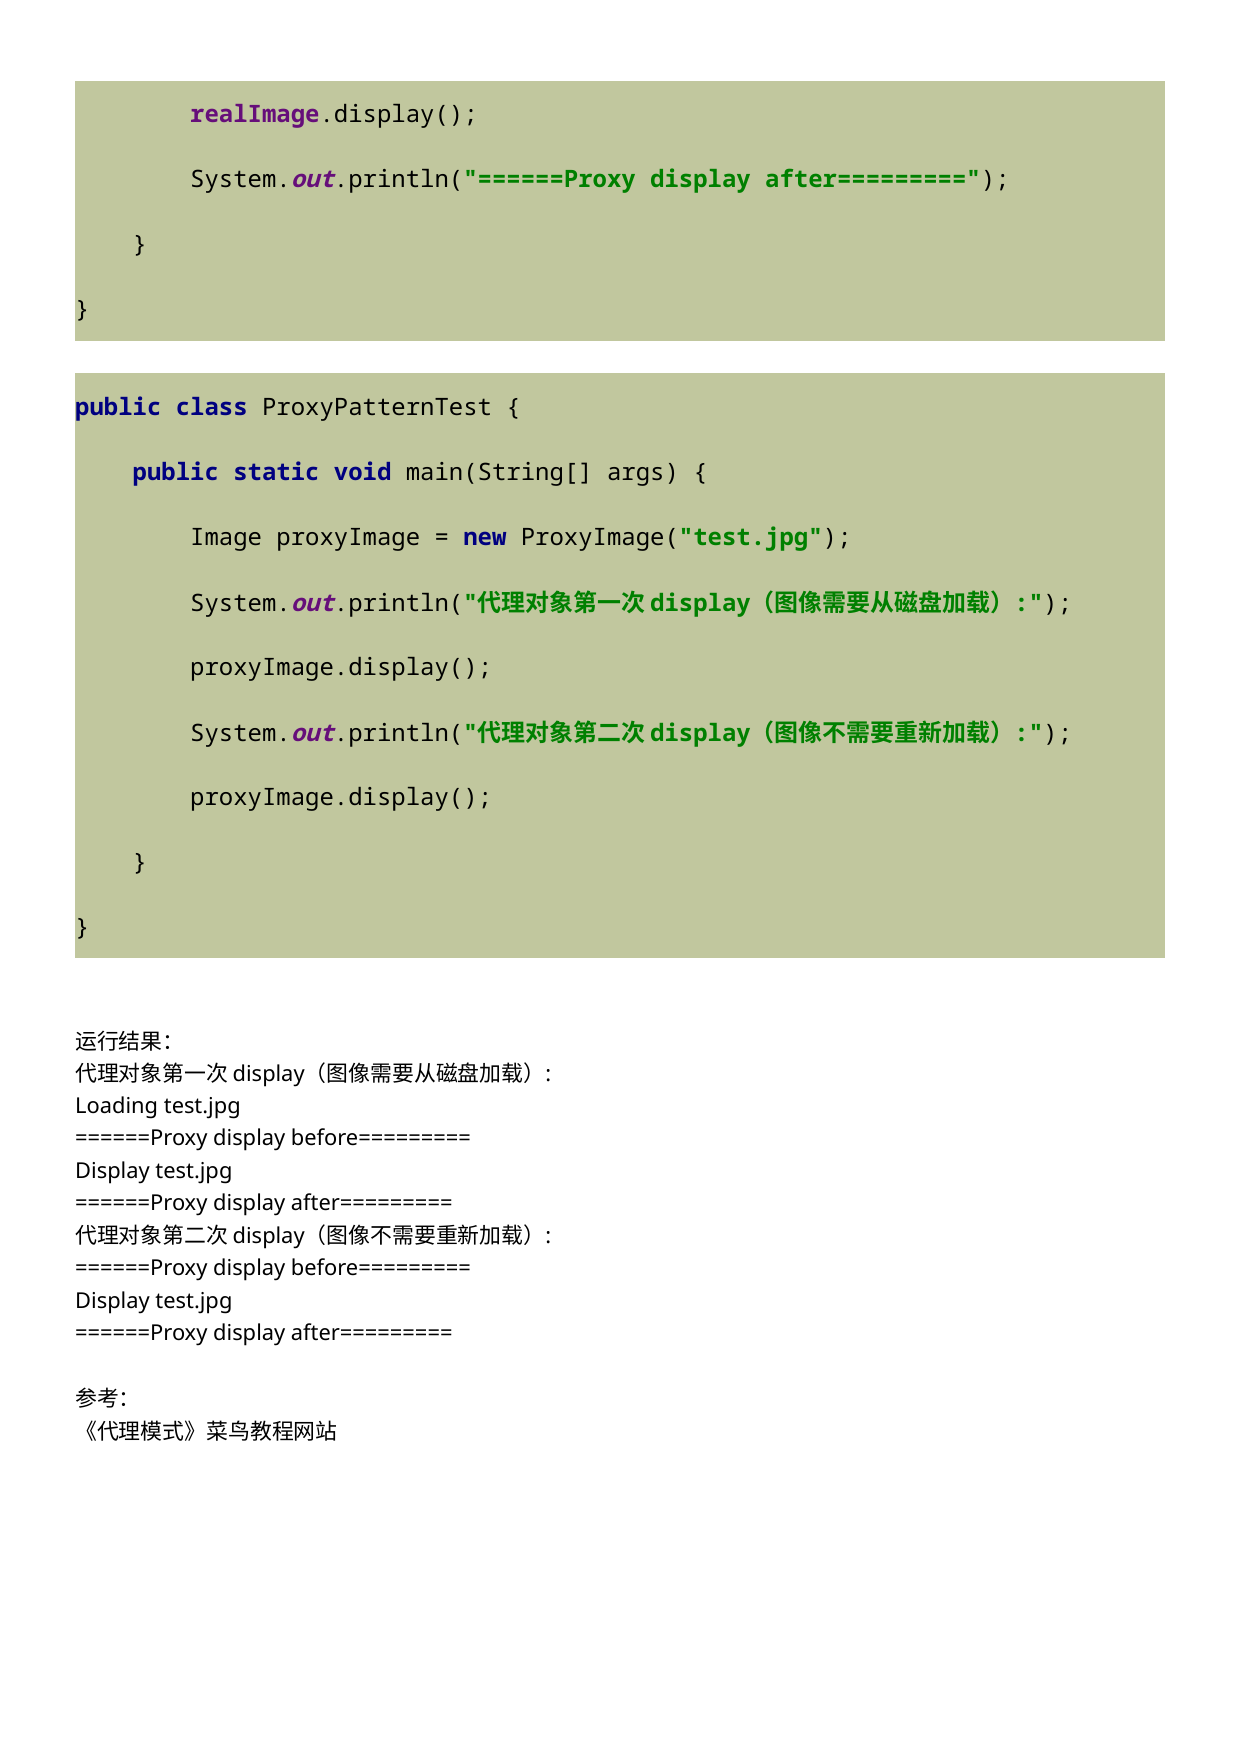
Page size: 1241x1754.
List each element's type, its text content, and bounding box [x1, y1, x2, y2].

text 代理对象第一次display（图像需要从磁盘加载）: [75, 1056, 1165, 1088]
text ======Proxy display before========= [75, 1121, 1165, 1153]
text Display test.jpg [75, 1283, 1165, 1316]
text 《代理模式》菜鸟教程网站 [75, 1413, 1165, 1446]
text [75, 81, 1165, 341]
text 运行结果： [75, 1023, 1165, 1056]
text 参考： [75, 1381, 1165, 1413]
text ======Proxy display after========= [75, 1186, 1165, 1218]
text 代理对象第二次display（图像不需要重新加载）: [75, 1218, 1165, 1251]
text public class ProxyPatternTest { public static void main(String[] args) { Image proxyImage = new ProxyImage("test.jpg"); System.out.println("代理对象第一次display（图像需要从磁盘加载）:"); proxyImage.display(); System.out.println("代理对象第二次display（图像不需要重新加载）:"); proxyImage.display(); } } [75, 373, 1165, 958]
text Loading test.jpg [75, 1088, 1165, 1121]
text ======Proxy display after========= [75, 1316, 1165, 1348]
text Display test.jpg [75, 1153, 1165, 1186]
text ======Proxy display before========= [75, 1251, 1165, 1283]
